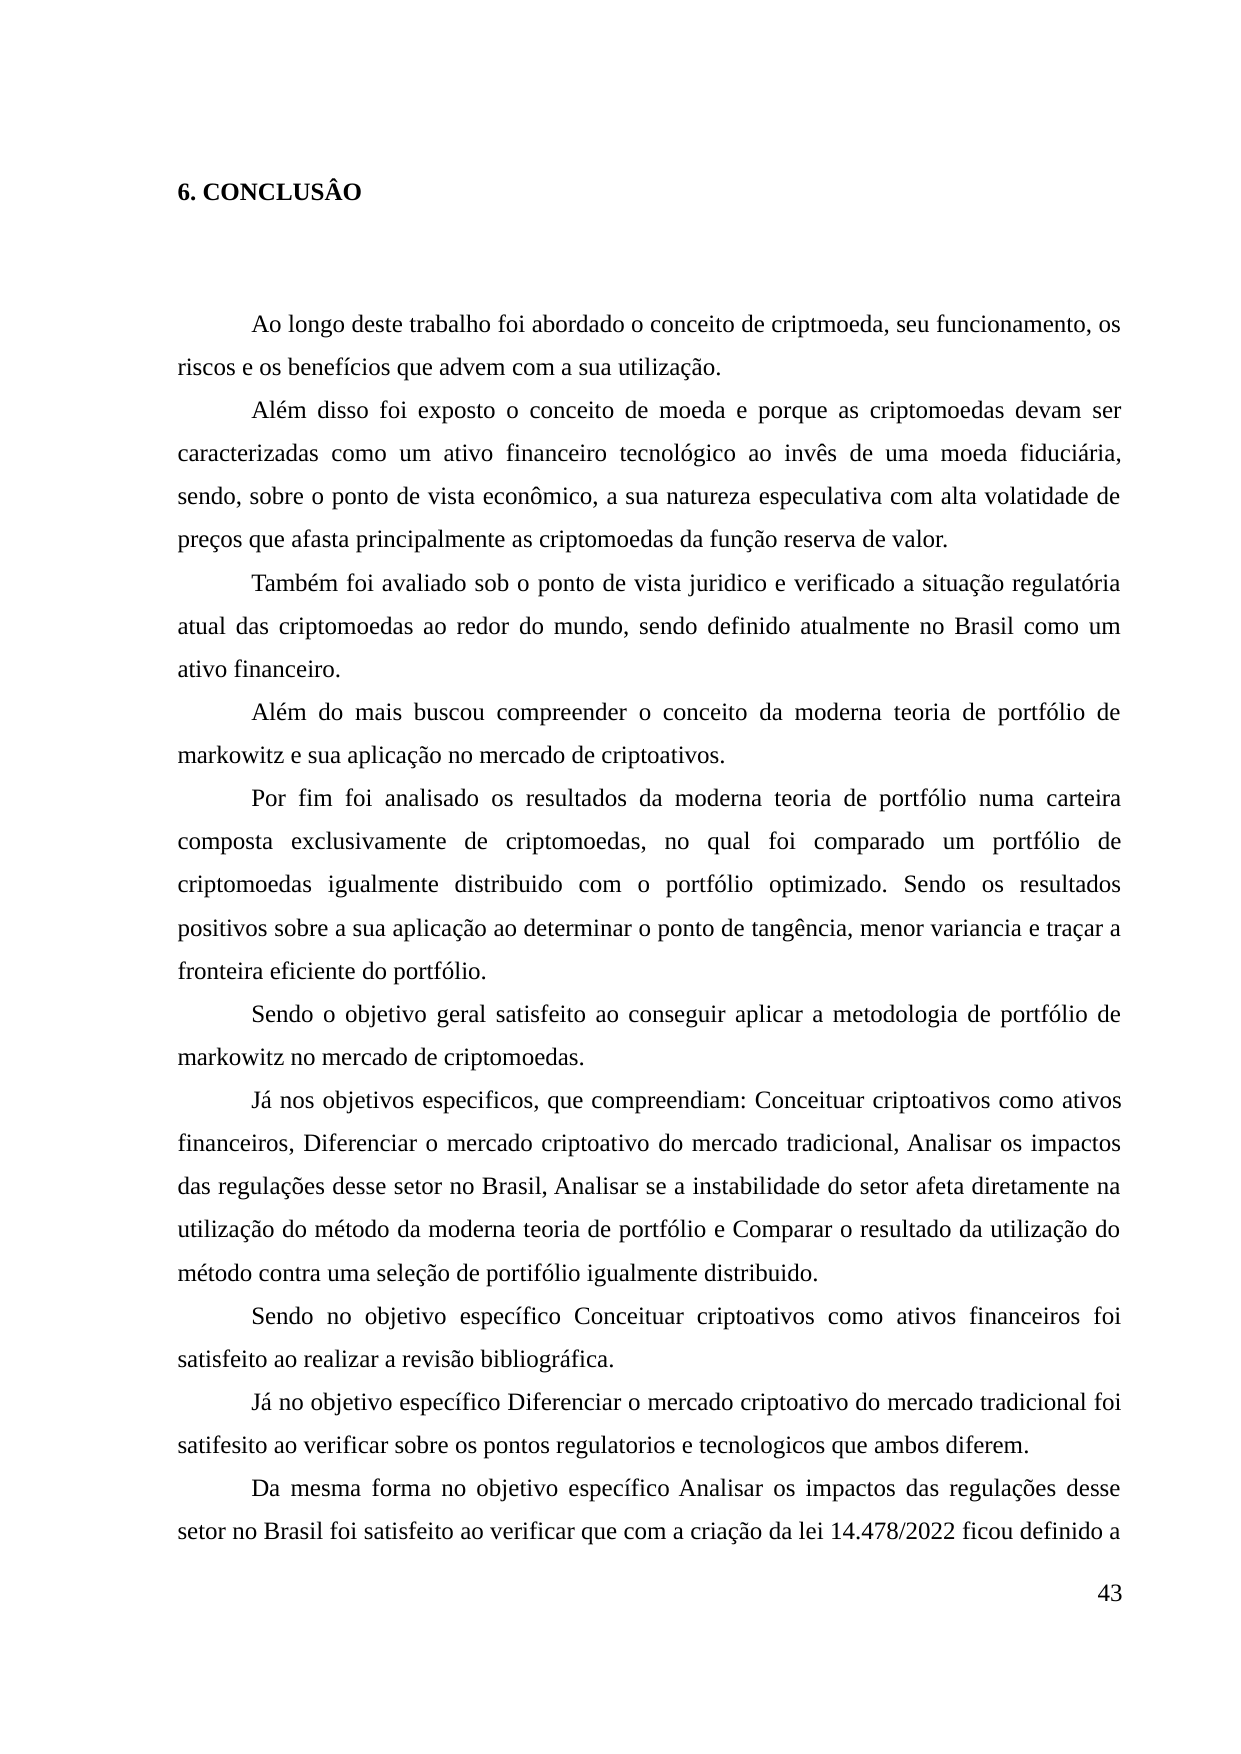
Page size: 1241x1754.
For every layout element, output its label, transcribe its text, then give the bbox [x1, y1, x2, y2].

text Já nos objetivos especificos, que compreendiam: Conceituar criptoativos como ativos financeiros, Diferenciar o mercado criptoativo do mercado tradicional, Analisar os impactos das regulações desse setor no Brasil, Analisar se a instabilidade do setor afeta diretamente na utilização do método da moderna teoria de portfólio e Comparar o resultado da utilização do método contra uma seleção de portifólio igualmente distribuido. [177, 1085, 1122, 1286]
text Sendo o objetivo geral satisfeito ao conseguir aplicar a metodologia de portfólio de markowitz no mercado de criptomoedas. [177, 999, 1122, 1071]
text Também foi avaliado sob o ponto de vista juridico e verificado a situação regulatória atual das criptomoedas ao redor do mundo, sendo definido atualmente no Brasil como um ativo financeiro. [177, 568, 1122, 683]
text Já no objetivo específico Diferenciar o mercado criptoativo do mercado tradicional foi satifesito ao verificar sobre os pontos regulatorios e tecnologicos que ambos diferem. [177, 1387, 1122, 1459]
subtitle 6. CONCLUSÂO [177, 177, 1122, 206]
text Além do mais buscou compreender o conceito da moderna teoria de portfólio de markowitz e sua aplicação no mercado de criptoativos. [177, 697, 1122, 769]
text Por fim foi analisado os resultados da moderna teoria de portfólio numa carteira composta exclusivamente de criptomoedas, no qual foi comparado um portfólio de criptomoedas igualmente distribuido com o portfólio optimizado. Sendo os resultados positivos sobre a sua aplicação ao determinar o ponto de tangência, menor variancia e traçar a fronteira eficiente do portfólio. [177, 783, 1122, 984]
text Além disso foi exposto o conceito de moeda e porque as criptomoedas devam ser caracterizadas como um ativo financeiro tecnológico ao invês de uma moeda fiduciária, sendo, sobre o ponto de vista econômico, a sua natureza especulativa com alta volatidade de preços que afasta principalmente as criptomoedas da função reserva de valor. [177, 395, 1122, 553]
text Sendo no objetivo específico Conceituar criptoativos como ativos financeiros foi satisfeito ao realizar a revisão bibliográfica. [177, 1301, 1122, 1373]
text Ao longo deste trabalho foi abordado o conceito de criptmoeda, seu funcionamento, os riscos e os benefícios que advem com a sua utilização. [177, 309, 1122, 381]
